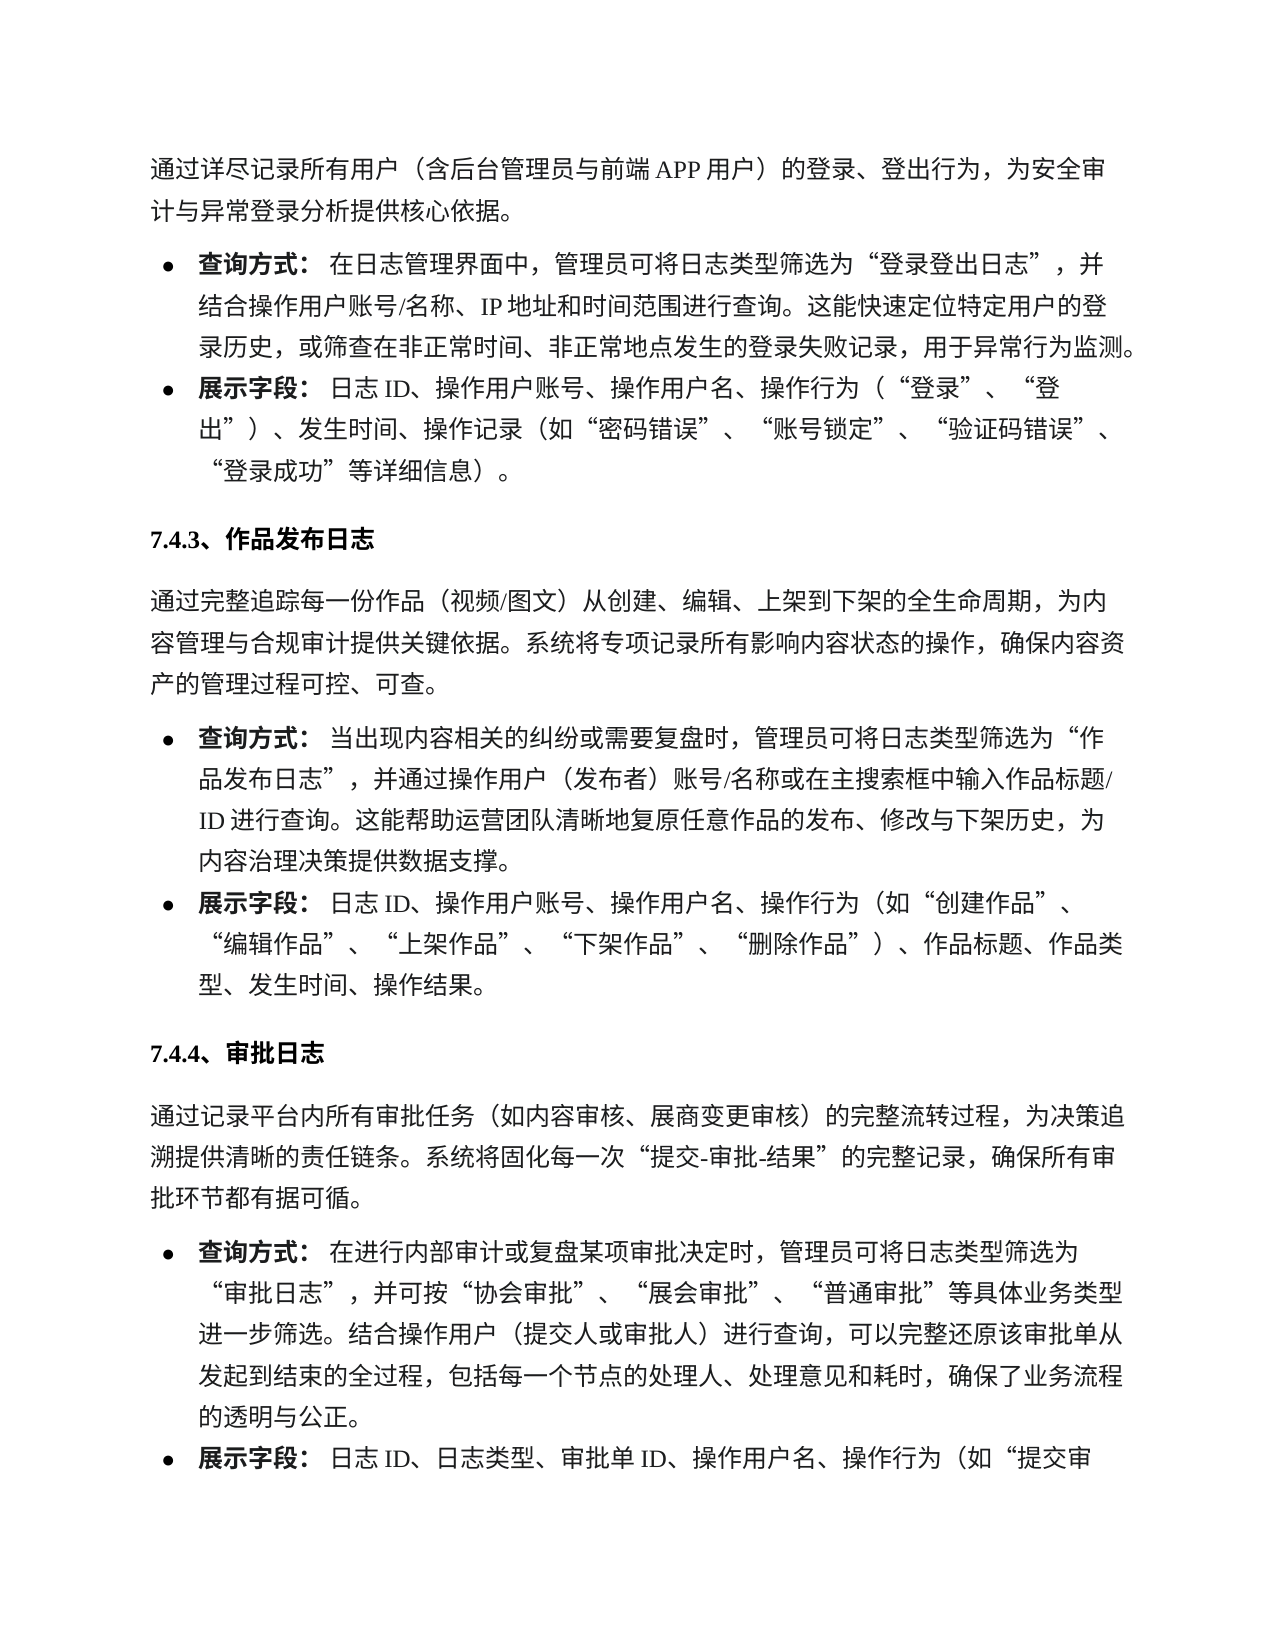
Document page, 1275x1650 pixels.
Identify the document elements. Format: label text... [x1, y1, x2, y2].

list 展示字段： 日志ID、操作用户账号、操作用户名、操作行为（如“创建作品”、“编辑作品”、“上架作品”、“下架作品”、“删除作品”）、作品标题、作品类型、发生时间、操作结果。 [161, 883, 1125, 1002]
list 展示字段： 日志ID、操作用户账号、操作用户名、操作行为（“登录”、“登出”）、发生时间、操作记录（如“密码错误”、“账号锁定”、“验证码错误”、“登录成功”等详细信息）。 [161, 369, 1125, 487]
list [161, 1439, 1125, 1475]
list 查询方式： 在进行内部审计或复盘某项审批决定时，管理员可将日志类型筛选为“审批日志”，并可按“协会审批”、“展会审批”、“普通审批”等具体业务类型进一步筛选。结合操作用户（提交人或审批人）进行查询，可以完整还原该审批单从发起到结束的全过程，包括每一个节点的处理人、处理意见和耗时，确保了业务流程的透明与公正。 [161, 1232, 1125, 1434]
text 通过详尽记录所有用户（含后台管理员与前端APP用户）的登录、登出行为，为安全审计与异常登录分析提供核心依据。 [150, 150, 1125, 227]
subtitle 7.4.4、审批日志 [150, 1033, 1125, 1070]
text 通过完整追踪每一份作品（视频/图文）从创建、编辑、上架到下架的全生命周期，为内容管理与合规审计提供关键依据。系统将专项记录所有影响内容状态的操作，确保内容资产的管理过程可控、可查。 [150, 582, 1125, 701]
subtitle 7.4.3、作品发布日志 [150, 519, 1125, 555]
text 通过记录平台内所有审批任务（如内容审核、展商变更审核）的完整流转过程，为决策追溯提供清晰的责任链条。系统将固化每一次“提交-审批-结果”的完整记录，确保所有审批环节都有据可循。 [150, 1096, 1125, 1215]
list 查询方式： 在日志管理界面中，管理员可将日志类型筛选为“登录登出日志”，并结合操作用户账号/名称、IP地址和时间范围进行查询。这能快速定位特定用户的登录历史，或筛查在非正常时间、非正常地点发生的登录失败记录，用于异常行为监测。 [161, 245, 1125, 364]
list 查询方式： 当出现内容相关的纠纷或需要复盘时，管理员可将日志类型筛选为“作品发布日志”，并通过操作用户（发布者）账号/名称或在主搜索框中输入作品标题/ID进行查询。这能帮助运营团队清晰地复原任意作品的发布、修改与下架历史，为内容治理决策提供数据支撑。 [161, 718, 1125, 878]
